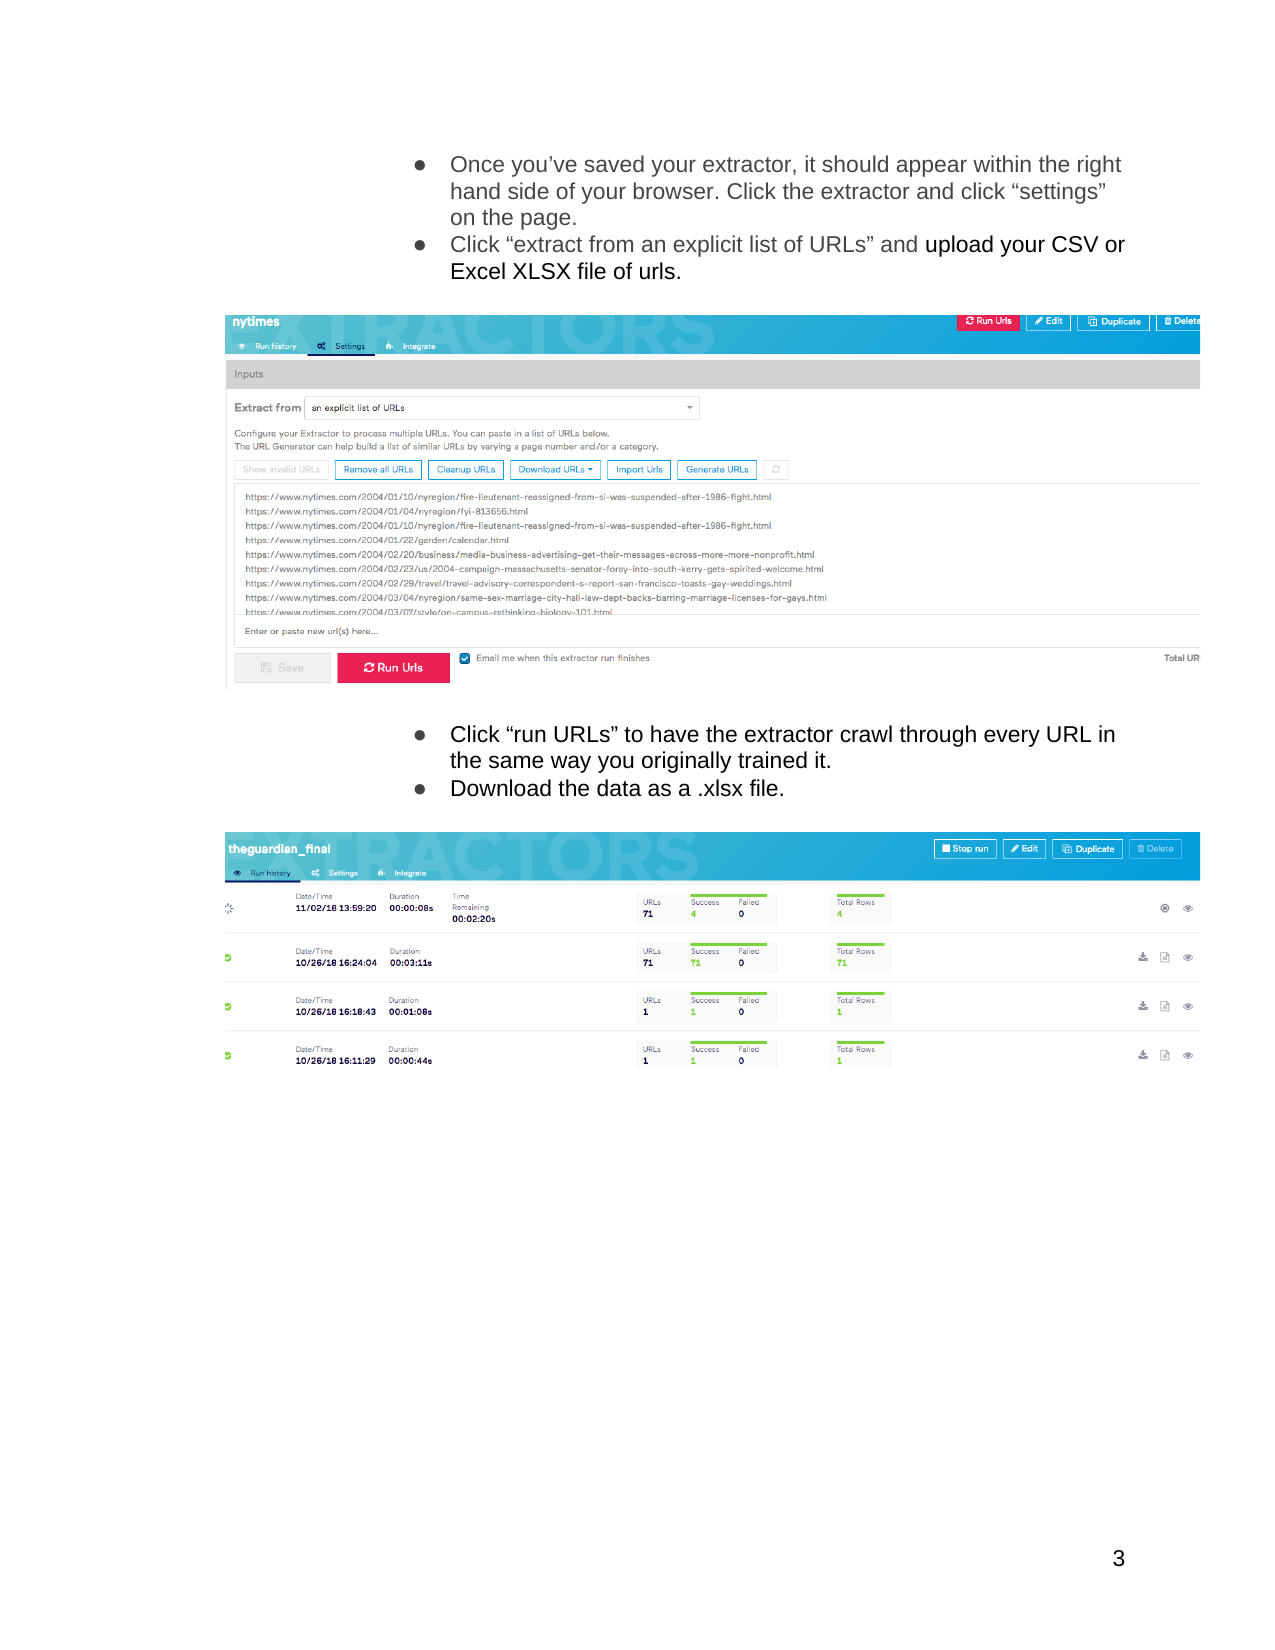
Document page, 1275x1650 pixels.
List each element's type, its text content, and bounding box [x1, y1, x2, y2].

list Download the data as a .xlsx file. [412, 774, 1125, 801]
picture [225, 315, 1200, 689]
picture [1091, 317, 1096, 326]
list Click “run URLs” to have the extractor crawl through every URL in the same way you originally trained it. [412, 720, 1125, 774]
picture [225, 832, 1200, 1068]
list Click “extract from an explicit list of URLs” and upload your CSV or Excel XLSX file of urls. [412, 230, 1125, 284]
list Once you’ve saved your extractor, it should appear within the right hand side of your browser. Click the extractor and click “settings” on the page. [412, 150, 1125, 230]
